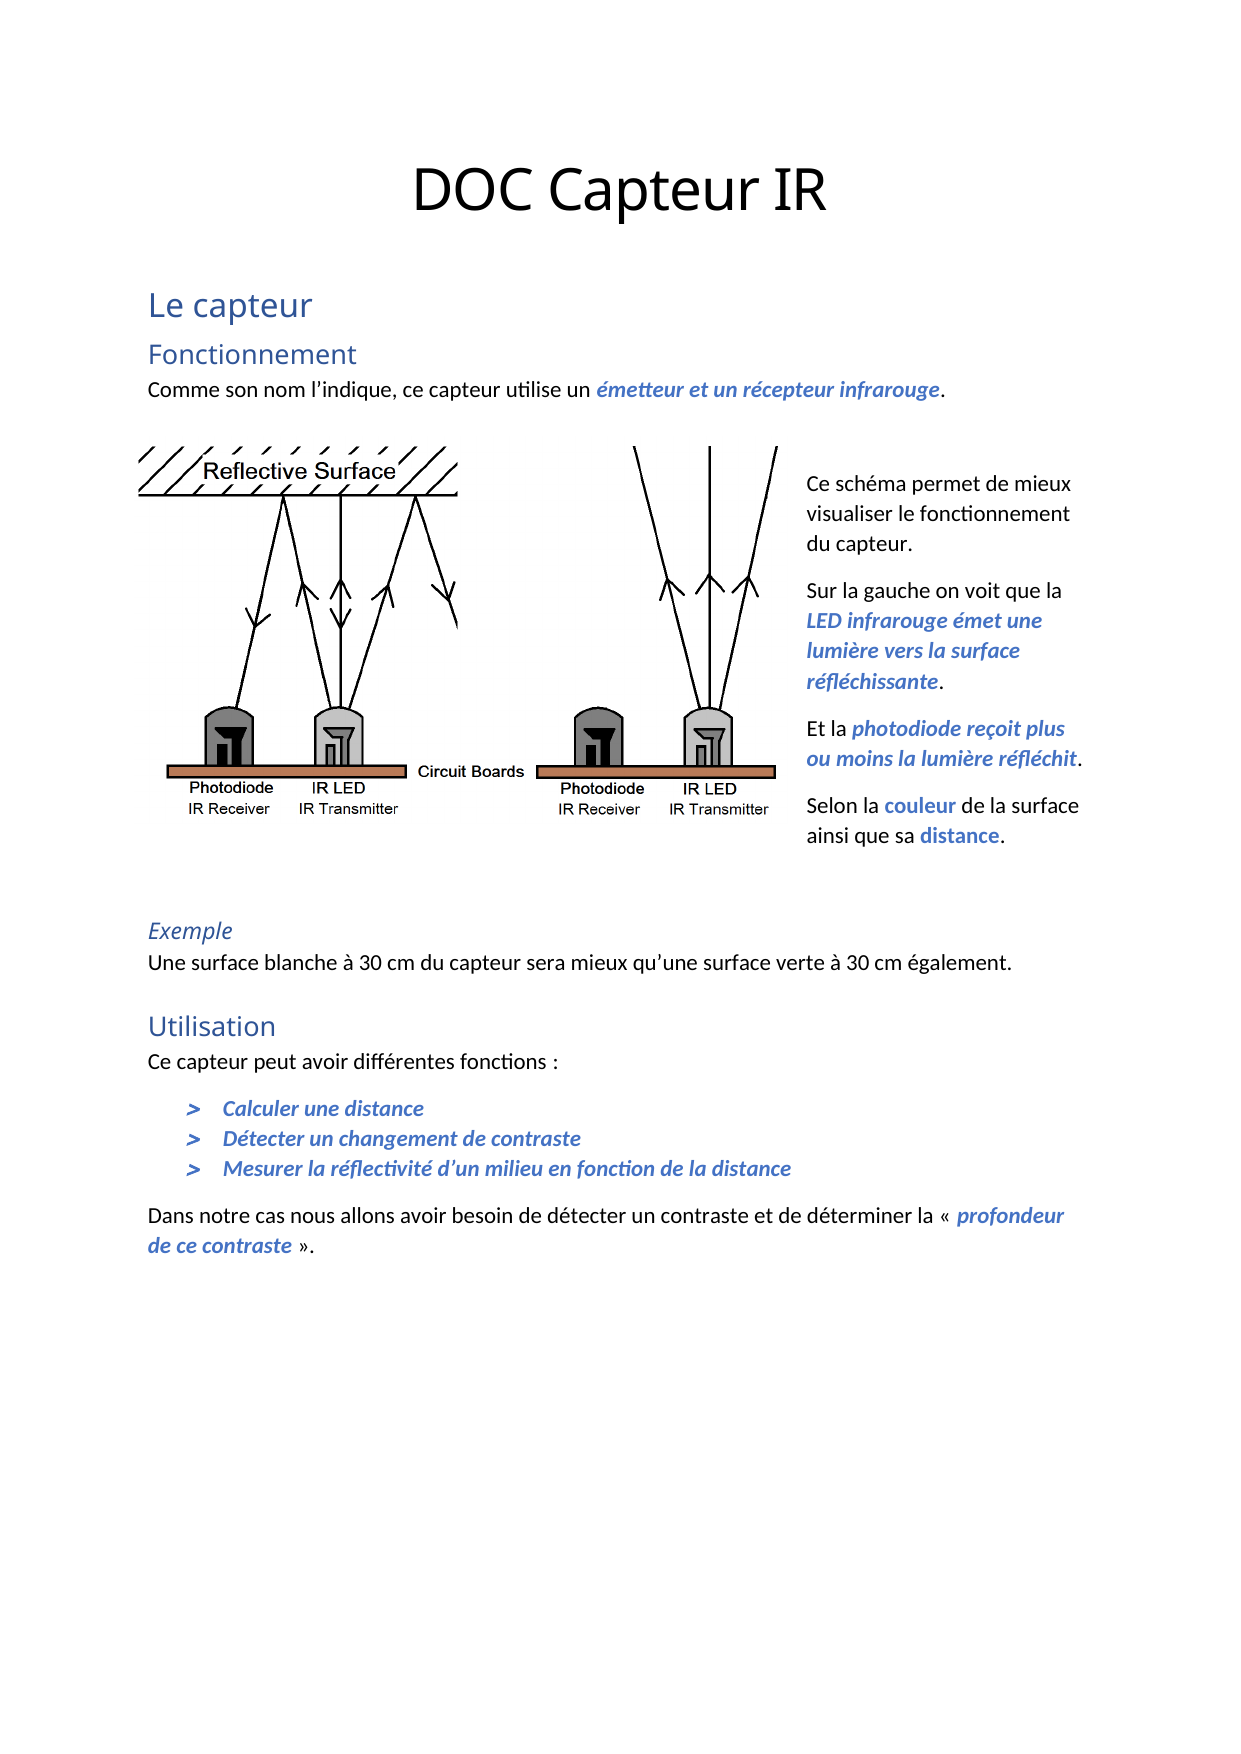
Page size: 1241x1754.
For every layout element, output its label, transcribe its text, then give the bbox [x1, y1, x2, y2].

text Ce schéma permet de mieux visualiser le fonctionnement du capteur. [788, 469, 1093, 557]
text Selon la couleur de la surface ainsi que sa distance. [148, 791, 1093, 849]
title DOC Capteur IR [148, 148, 1093, 227]
text Et la photodiode reçoit plus ou moins la lumière réfléchit. [788, 714, 1093, 772]
list Calculer une distance [185, 1094, 1093, 1122]
list Détecter un changement de contraste [185, 1124, 1093, 1152]
subtitle Utilisation [148, 1007, 1093, 1044]
list Mesurer la réflectivité d’un milieu en fonction de la distance [185, 1154, 1093, 1182]
subtitle Exemple [148, 915, 1093, 946]
subtitle Fonctionnement [148, 335, 1093, 372]
picture [133, 436, 788, 824]
text Une surface blanche à 30 cm du capteur sera mieux qu’une surface verte à 30 cm également. [148, 948, 1093, 977]
text Comme son nom l’indique, ce capteur utilise un émetteur et un récepteur infrarouge. [148, 375, 1093, 403]
text Sur la gauche on voit que la LED infrarouge émet une lumière vers la surface réfléchissante. [788, 576, 1093, 695]
text Ce capteur peut avoir différentes fonctions : [148, 1047, 1093, 1075]
text Dans notre cas nous allons avoir besoin de détecter un contraste et de déterminer la « profondeur de ce contraste ». [148, 1201, 1093, 1259]
subtitle Le capteur [148, 282, 1093, 328]
